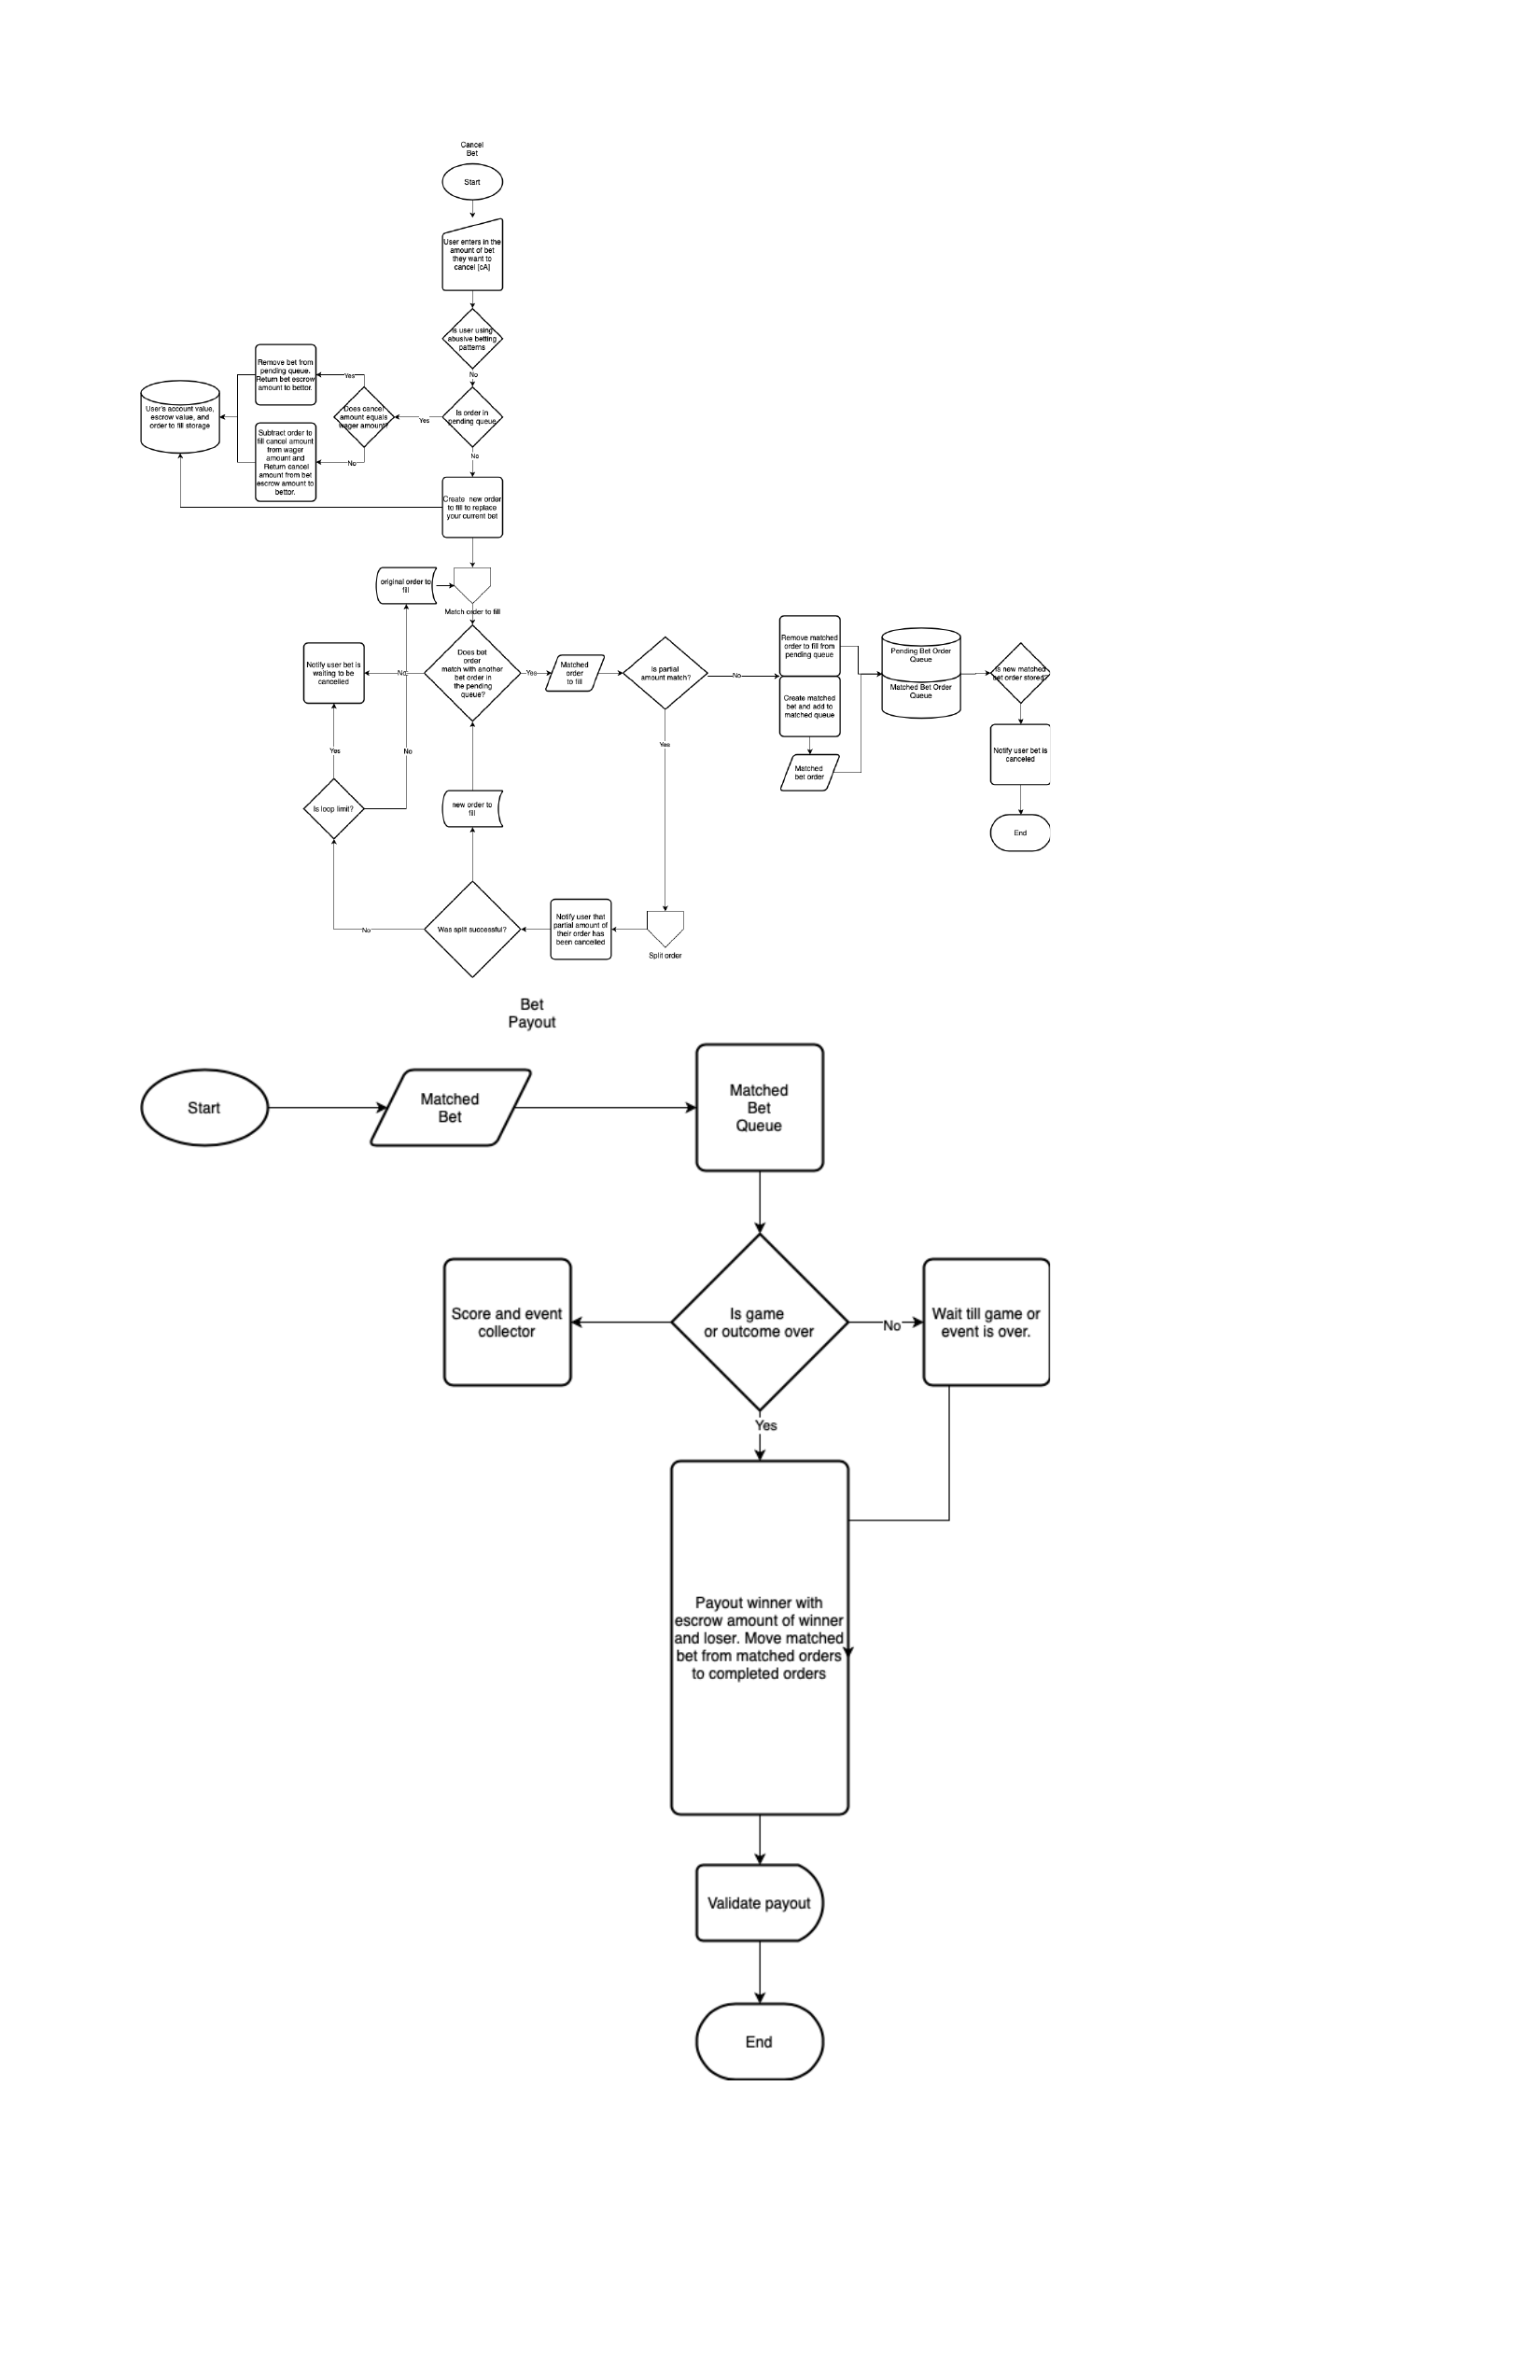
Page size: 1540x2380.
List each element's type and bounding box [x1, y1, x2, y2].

picture [140, 140, 1050, 978]
picture [140, 981, 1050, 2080]
